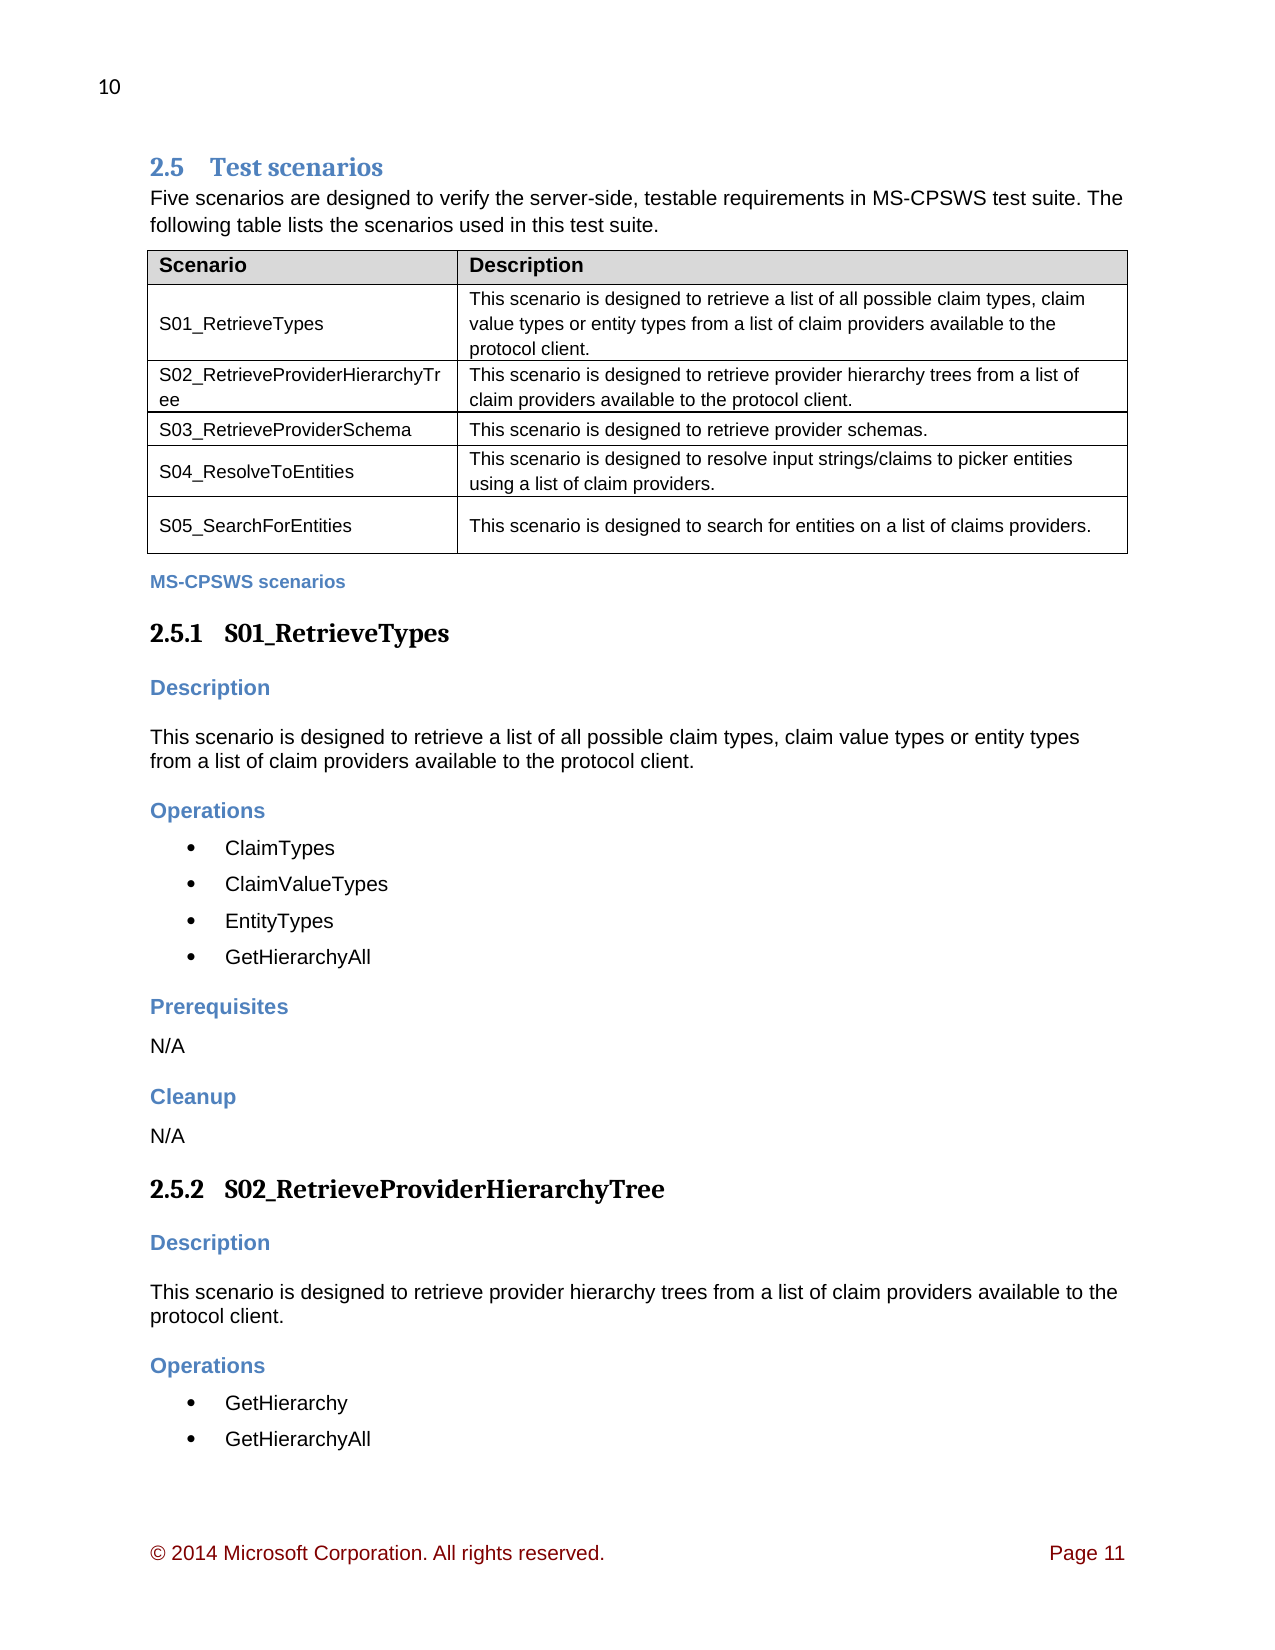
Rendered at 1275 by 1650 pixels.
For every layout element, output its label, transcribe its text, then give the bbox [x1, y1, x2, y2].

text MS-CPSWS scenarios [150, 566, 1125, 593]
list ClaimTypes [187, 835, 1125, 859]
subtitle This scenario is designed to retrieve a list of all possible claim types, claim value types or entity types from a list of claim providers available to the protocol client. [150, 725, 1125, 773]
table_cell S05_SearchForEntities [148, 497, 457, 553]
table_cell S04_ResolveToEntities [148, 446, 457, 496]
subtitle This scenario is designed to retrieve provider hierarchy trees from a list of claim providers available to the protocol client. [150, 1280, 1125, 1328]
list ClaimValueTypes [187, 872, 1125, 896]
table_header Scenario [148, 251, 457, 284]
subtitle Description [150, 674, 1125, 700]
list GetHierarchy [187, 1391, 1125, 1415]
table_cell This scenario is designed to resolve input strings/claims to picker entities using a list of claim providers. [458, 446, 1127, 496]
subtitle Prerequisites [150, 994, 1125, 1019]
subtitle Operations [150, 1353, 1125, 1378]
subtitle Test scenarios [150, 152, 1125, 183]
table_cell This scenario is designed to retrieve provider hierarchy trees from a list of claim providers available to the protocol client. [458, 361, 1127, 411]
text Five scenarios are designed to verify the server-side, testable requirements in MS-CPSWS test suite. The following table lists the scenarios used in this test suite. [150, 183, 1125, 237]
subtitle S01_RetrieveTypes [150, 618, 1125, 649]
table_cell S03_RetrieveProviderSchema [148, 413, 457, 444]
list GetHierarchyAll [187, 1427, 1125, 1451]
table_header Description [458, 251, 1127, 284]
table_cell This scenario is designed to search for entities on a list of claims providers. [458, 497, 1127, 553]
subtitle Description [150, 1230, 1125, 1255]
list GetHierarchyAll [187, 945, 1125, 969]
table_cell S01_RetrieveTypes [148, 285, 457, 360]
text N/A [150, 1032, 1125, 1059]
table_cell This scenario is designed to retrieve provider schemas. [458, 413, 1127, 444]
table_cell This scenario is designed to retrieve a list of all possible claim types, claim value types or entity types from a list of claim providers available to the protocol client. [458, 285, 1127, 360]
table_cell S02_RetrieveProviderHierarchyTree [148, 361, 457, 411]
list EntityTypes [187, 908, 1125, 933]
text N/A [150, 1122, 1125, 1149]
subtitle Operations [150, 798, 1125, 823]
subtitle S02_RetrieveProviderHierarchyTree [150, 1174, 1125, 1205]
subtitle Cleanup [150, 1084, 1125, 1109]
